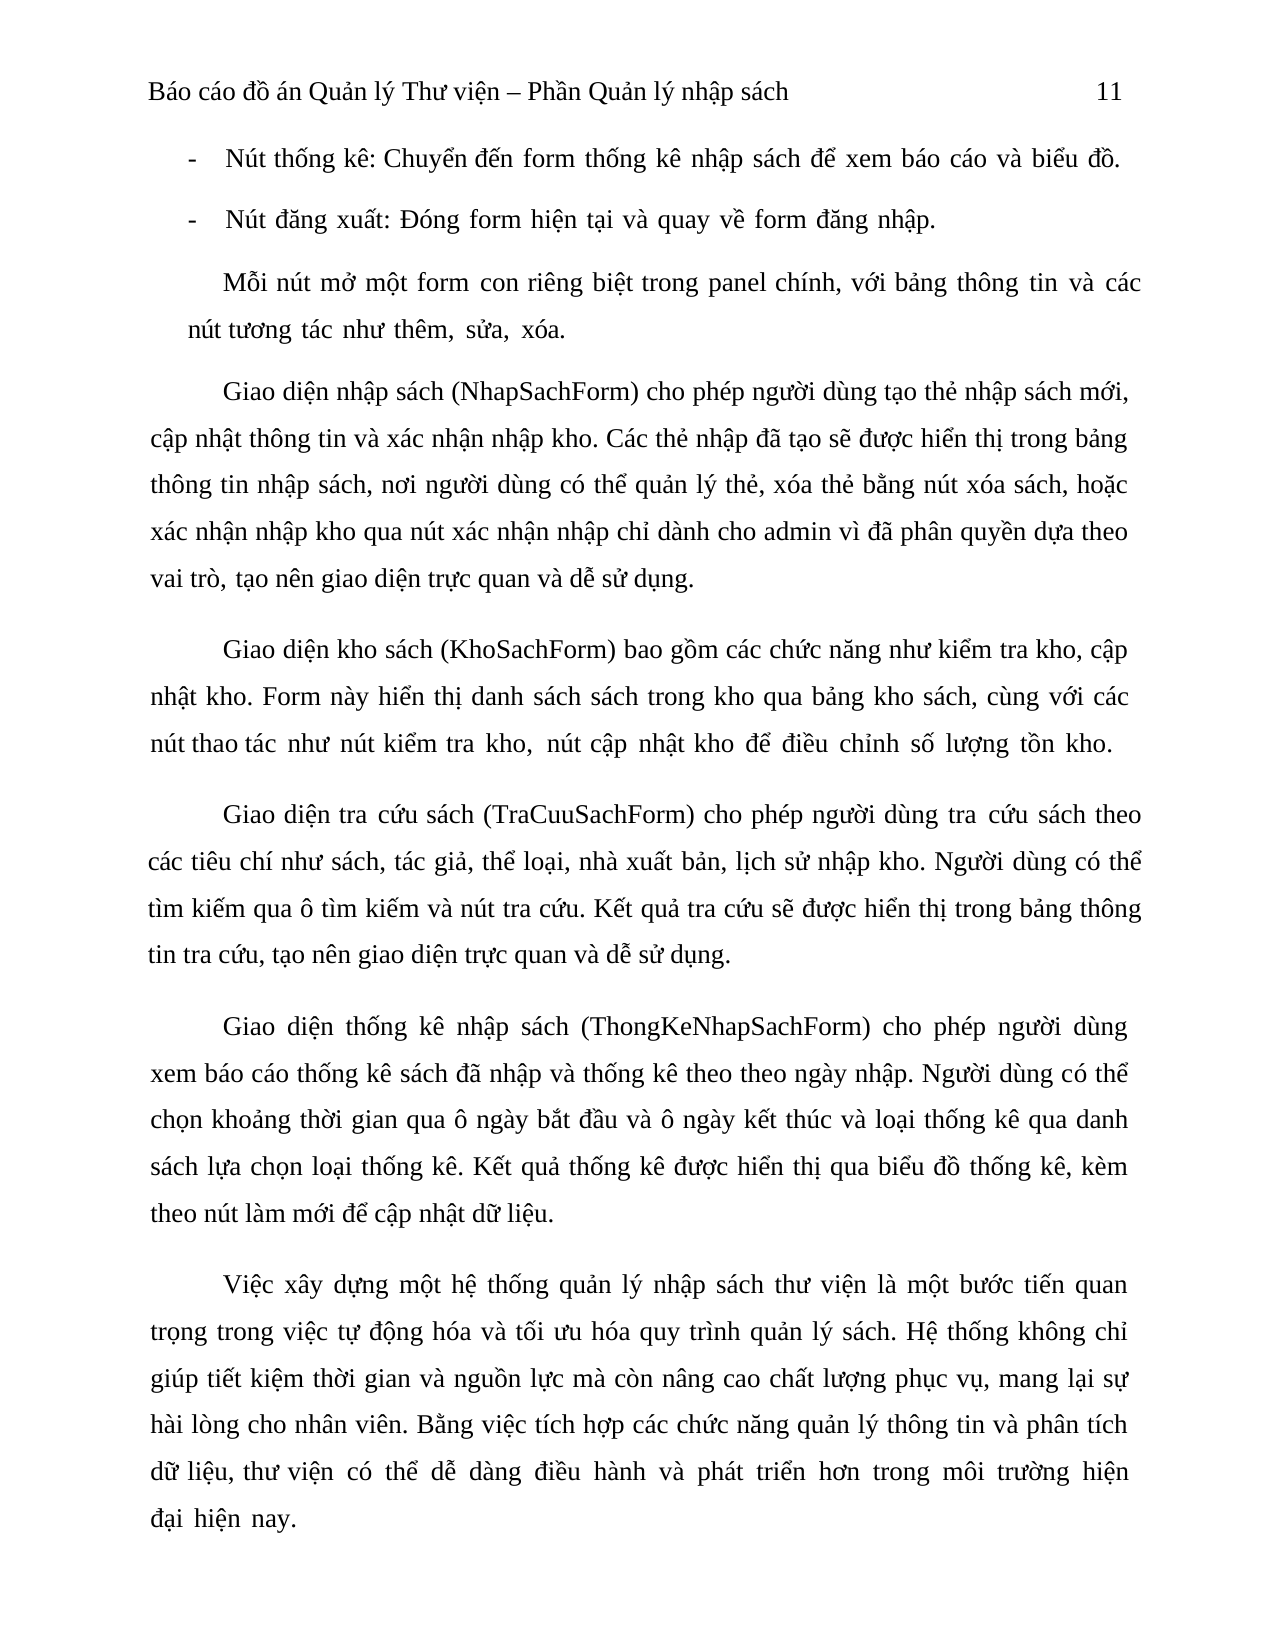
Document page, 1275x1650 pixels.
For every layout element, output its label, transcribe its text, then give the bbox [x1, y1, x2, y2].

list Nút thống kê: Chuyển đến form thống kê nhập sách để xem báo cáo và biểu đồ. [188, 142, 1142, 173]
list Nút đăng xuất: Đóng form hiện tại và quay về form đăng nhập. [188, 203, 1142, 235]
text Giao diện thống kê nhập sách (ThongKeNhapSachForm) cho phép người dùng xem báo cáo thống kê sách đã nhập và thống kê theo theo ngày nhập. Người dùng có thể chọn khoảng thời gian qua ô ngày bắt đầu và ô ngày kết thúc và loại thống kê qua danh sách lựa chọn loại thống kê. Kết quả thống kê được hiển thị qua biểu đồ thống kê, kèm theo nút làm mới để cập nhật dữ liệu. [150, 1010, 1129, 1228]
text Mỗi nút mở một form con riêng biệt trong panel chính, với bảng thông tin và các nút tương tác như thêm, sửa, xóa. [188, 267, 1142, 344]
text Việc xây dựng một hệ thống quản lý nhập sách thư viện là một bước tiến quan trọng trong việc tự động hóa và tối ưu hóa quy trình quản lý sách. Hệ thống không chỉ giúp tiết kiệm thời gian và nguồn lực mà còn nâng cao chất lượng phục vụ, mang lại sự hài lòng cho nhân viên. Bằng việc tích hợp các chức năng quản lý thông tin và phân tích dữ liệu, thư viện có thể dễ dàng điều hành và phát triển hơn trong môi trường hiện đại hiện nay. [150, 1268, 1129, 1533]
text Giao diện nhập sách (NhapSachForm) cho phép người dùng tạo thẻ nhập sách mới, cập nhật thông tin và xác nhận nhập kho. Các thẻ nhập đã tạo sẽ được hiển thị trong bảng thông tin nhập sách, nơi người dùng có thể quản lý thẻ, xóa thẻ bằng nút xóa sách, hoặc xác nhận nhập kho qua nút xác nhận nhập chỉ dành cho admin vì đã phân quyền dựa theo vai trò, tạo nên giao diện trực quan và dễ sử dụng. [150, 375, 1129, 593]
text Giao diện kho sách (KhoSachForm) bao gồm các chức năng như kiểm tra kho, cập nhật kho. Form này hiển thị danh sách sách trong kho qua bảng kho sách, cùng với các nút thao tác như nút kiểm tra kho, nút cập nhật kho để điều chỉnh số lượng tồn kho. [150, 633, 1129, 758]
text Giao diện tra cứu sách (TraCuuSachForm) cho phép người dùng tra cứu sách theo các tiêu chí như sách, tác giả, thể loại, nhà xuất bản, lịch sử nhập kho. Người dùng có thể tìm kiếm qua ô tìm kiếm và nút tra cứu. Kết quả tra cứu sẽ được hiển thị trong bảng thông tin tra cứu, tạo nên giao diện trực quan và dễ sử dụng. [148, 798, 1142, 969]
